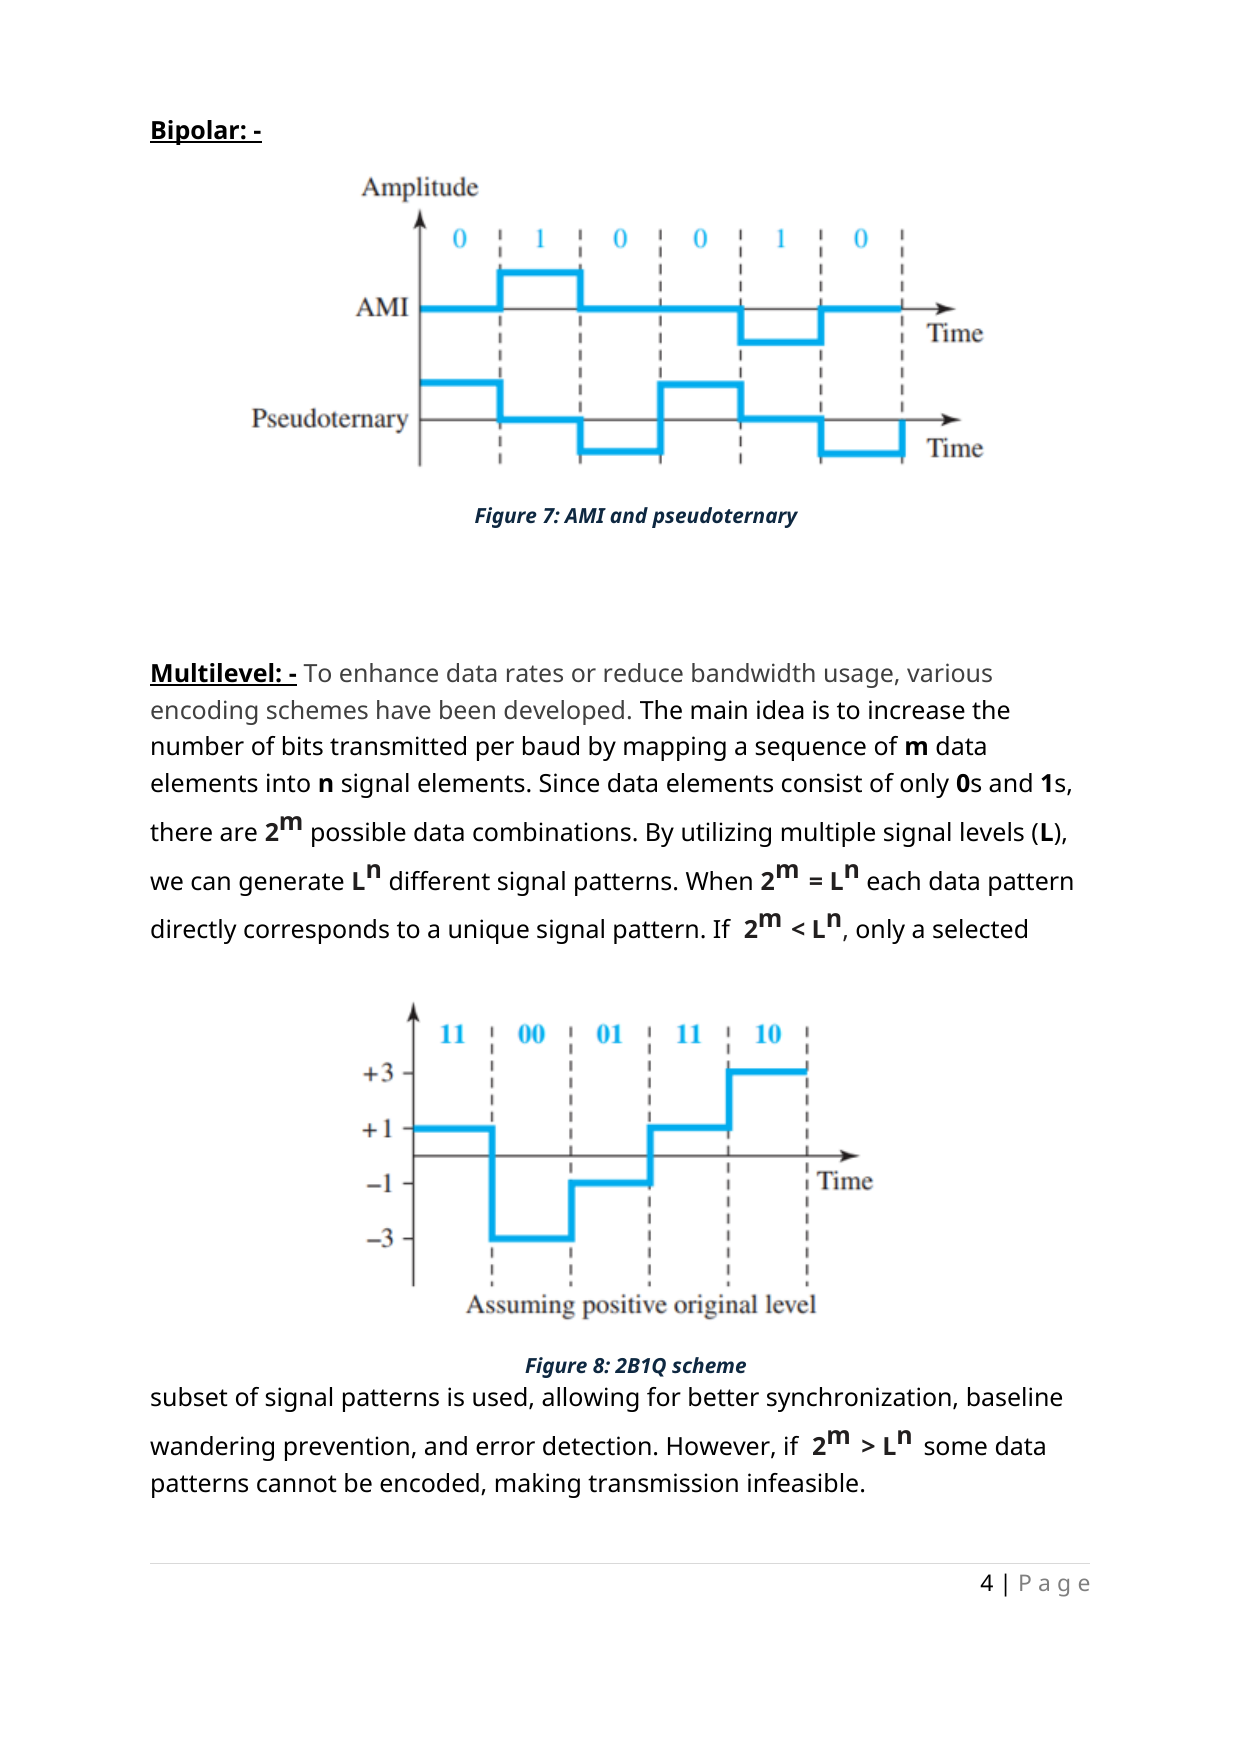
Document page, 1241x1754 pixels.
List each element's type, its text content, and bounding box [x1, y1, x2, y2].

text Bipolar: - [150, 112, 1090, 147]
picture [341, 973, 899, 1343]
picture [227, 166, 1014, 492]
